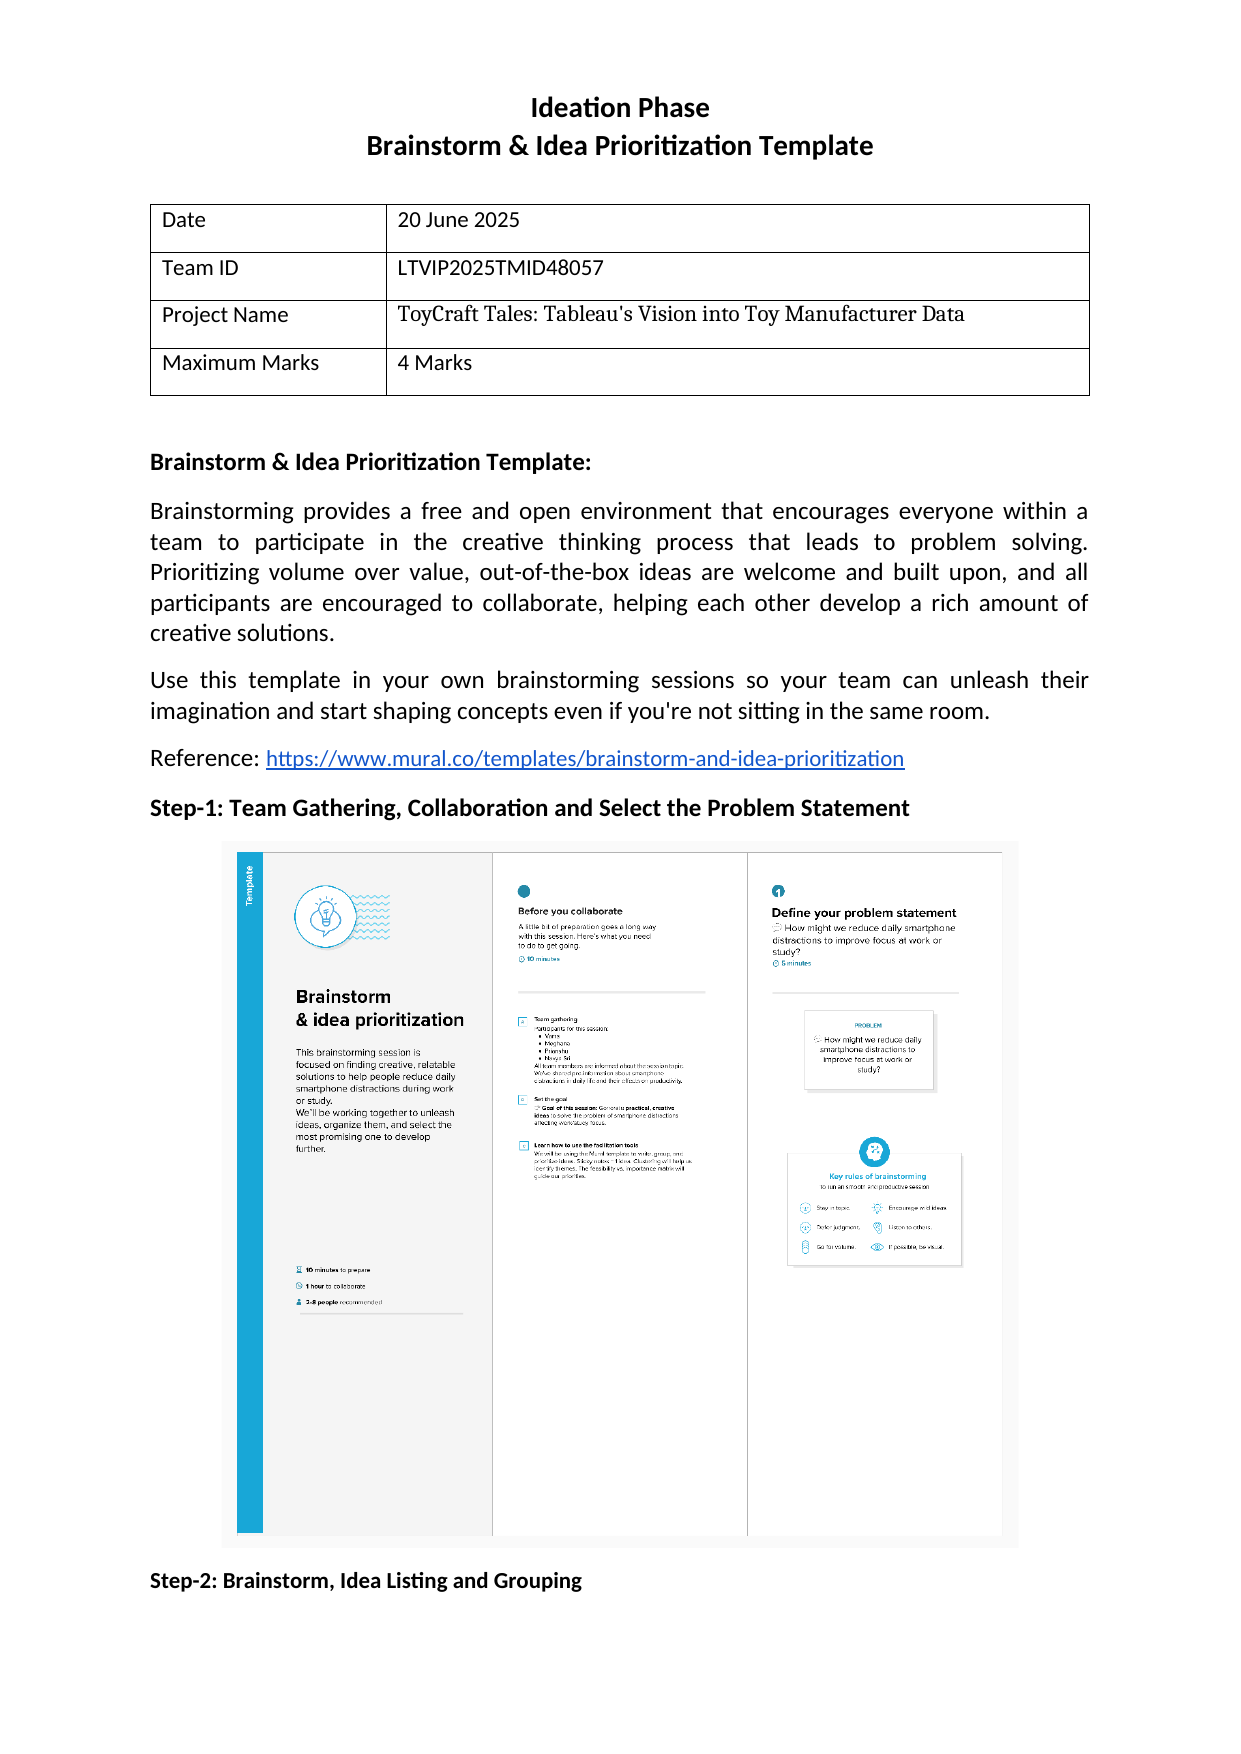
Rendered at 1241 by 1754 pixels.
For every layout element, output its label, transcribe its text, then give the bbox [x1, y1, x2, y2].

picture [221, 841, 1019, 1548]
table_header Date [151, 205, 386, 252]
table_cell ToyCraft Tales: Tableau's Vision into Toy Manufacturer Data [387, 301, 1089, 347]
table_cell Team ID [151, 253, 386, 299]
text Use this template in your own brainstorming sessions so your team can unleash their imagination and start shaping concepts even if you're not sitting in the same room. [150, 665, 1090, 726]
text Ideation Phase [150, 89, 1090, 124]
table_cell 4 Marks [387, 349, 1089, 395]
table_cell LTVIP2025TMID48057 [387, 253, 1089, 299]
table_header 20 June 2025 [387, 205, 1089, 252]
table_cell Maximum Marks [151, 349, 386, 395]
text Reference: https://www.mural.co/templates/brainstorm-and-idea-prioritization [150, 742, 1090, 773]
table_cell Project Name [151, 301, 386, 347]
text Step-2: Brainstorm, Idea Listing and Grouping [150, 1567, 1090, 1595]
text Brainstorm & Idea Prioritization Template [150, 127, 1090, 163]
text Brainstorm & Idea Prioritization Template: [150, 446, 1090, 476]
text Brainstorming provides a free and open environment that encourages everyone within a team to participate in the creative thinking process that leads to problem solving. Prioritizing volume over value, out-of-the-box ideas are welcome and built upon, and all participants are encouraged to collaborate, helping each other develop a rich amount of creative solutions. [150, 495, 1090, 648]
text Step-1: Team Gathering, Collaboration and Select the Problem Statement [150, 792, 1090, 822]
